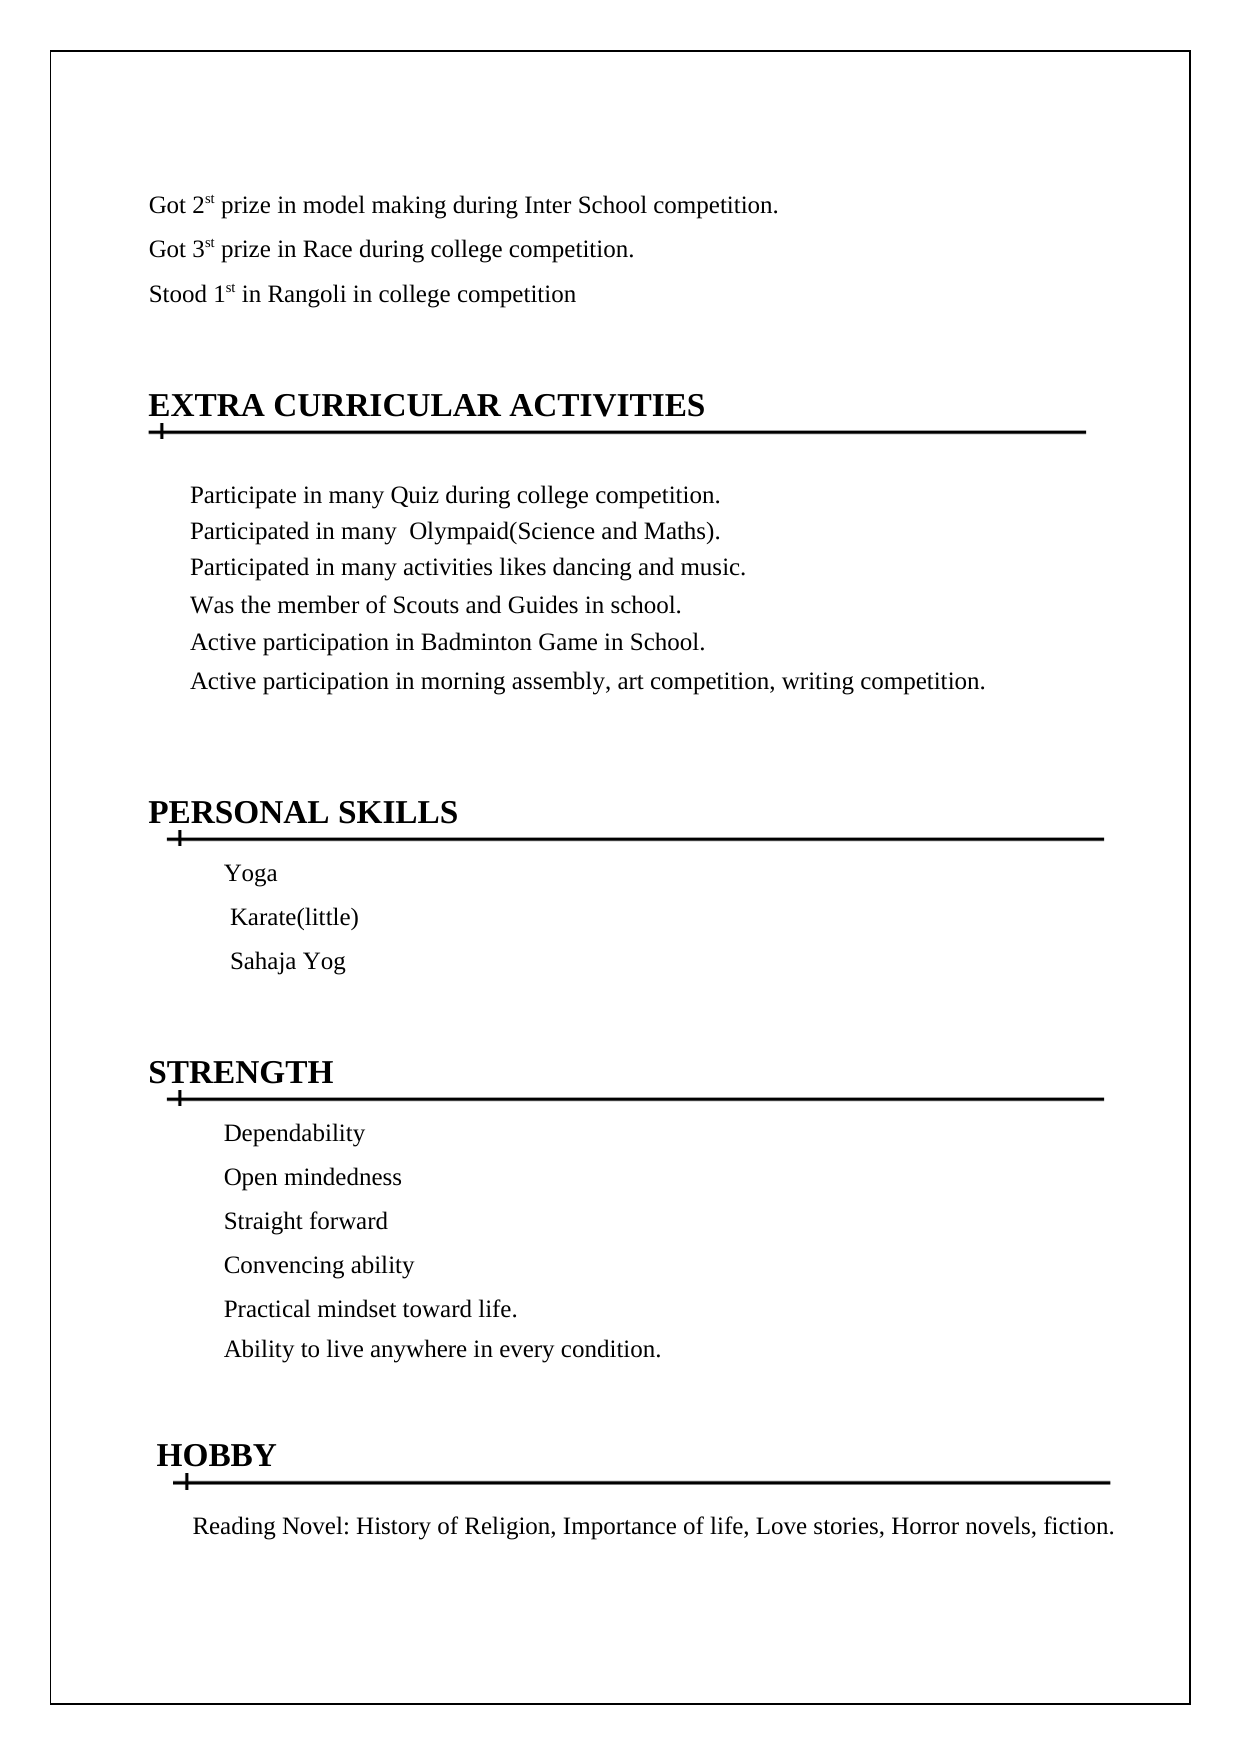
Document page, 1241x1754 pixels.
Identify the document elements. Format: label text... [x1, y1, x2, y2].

text Dependability [148, 1118, 1192, 1147]
text Yoga [148, 858, 1192, 887]
subtitle EXTRA CURRICULAR ACTIVITIES [148, 385, 1192, 423]
text Was the member of Scouts and Guides in school. [190, 591, 1192, 619]
text Reading Novel: History of Religion, Importance of life, Love stories, Horror novels, fiction. [148, 1511, 1192, 1539]
text Karate(little) [148, 902, 1192, 931]
text Convencing ability [148, 1251, 1192, 1279]
subtitle STRENGTH [148, 1052, 1192, 1090]
text Active participation in Badminton Game in School. [190, 627, 1192, 656]
picture [166, 830, 1105, 846]
text Stood 1st in Rangoli in college competition [148, 279, 1192, 308]
text Open mindedness [148, 1162, 1192, 1191]
text Got 2st prize in model making during Inter School competition. [148, 190, 1192, 218]
picture [166, 1090, 1105, 1106]
text Ability to live anywhere in every condition. [150, 1334, 1192, 1363]
text Participate in many Quiz during college competition. [190, 480, 968, 508]
text Straight forward [148, 1206, 1192, 1235]
subtitle PERSONAL SKILLS [148, 792, 1192, 830]
text Sahaja Yog [148, 946, 1192, 975]
text Practical mindset toward life. [150, 1294, 1192, 1323]
subtitle HOBBY [156, 1435, 1192, 1473]
text Participated in many activities likes dancing and music. [190, 552, 1192, 581]
text Active participation in morning assembly, art competition, writing competition. [190, 666, 1192, 694]
text Participated in many Olympaid(Science and Maths). [190, 516, 968, 545]
picture [148, 423, 1087, 439]
text Got 3st prize in Race during college competition. [148, 234, 1192, 263]
picture [173, 1473, 1111, 1490]
